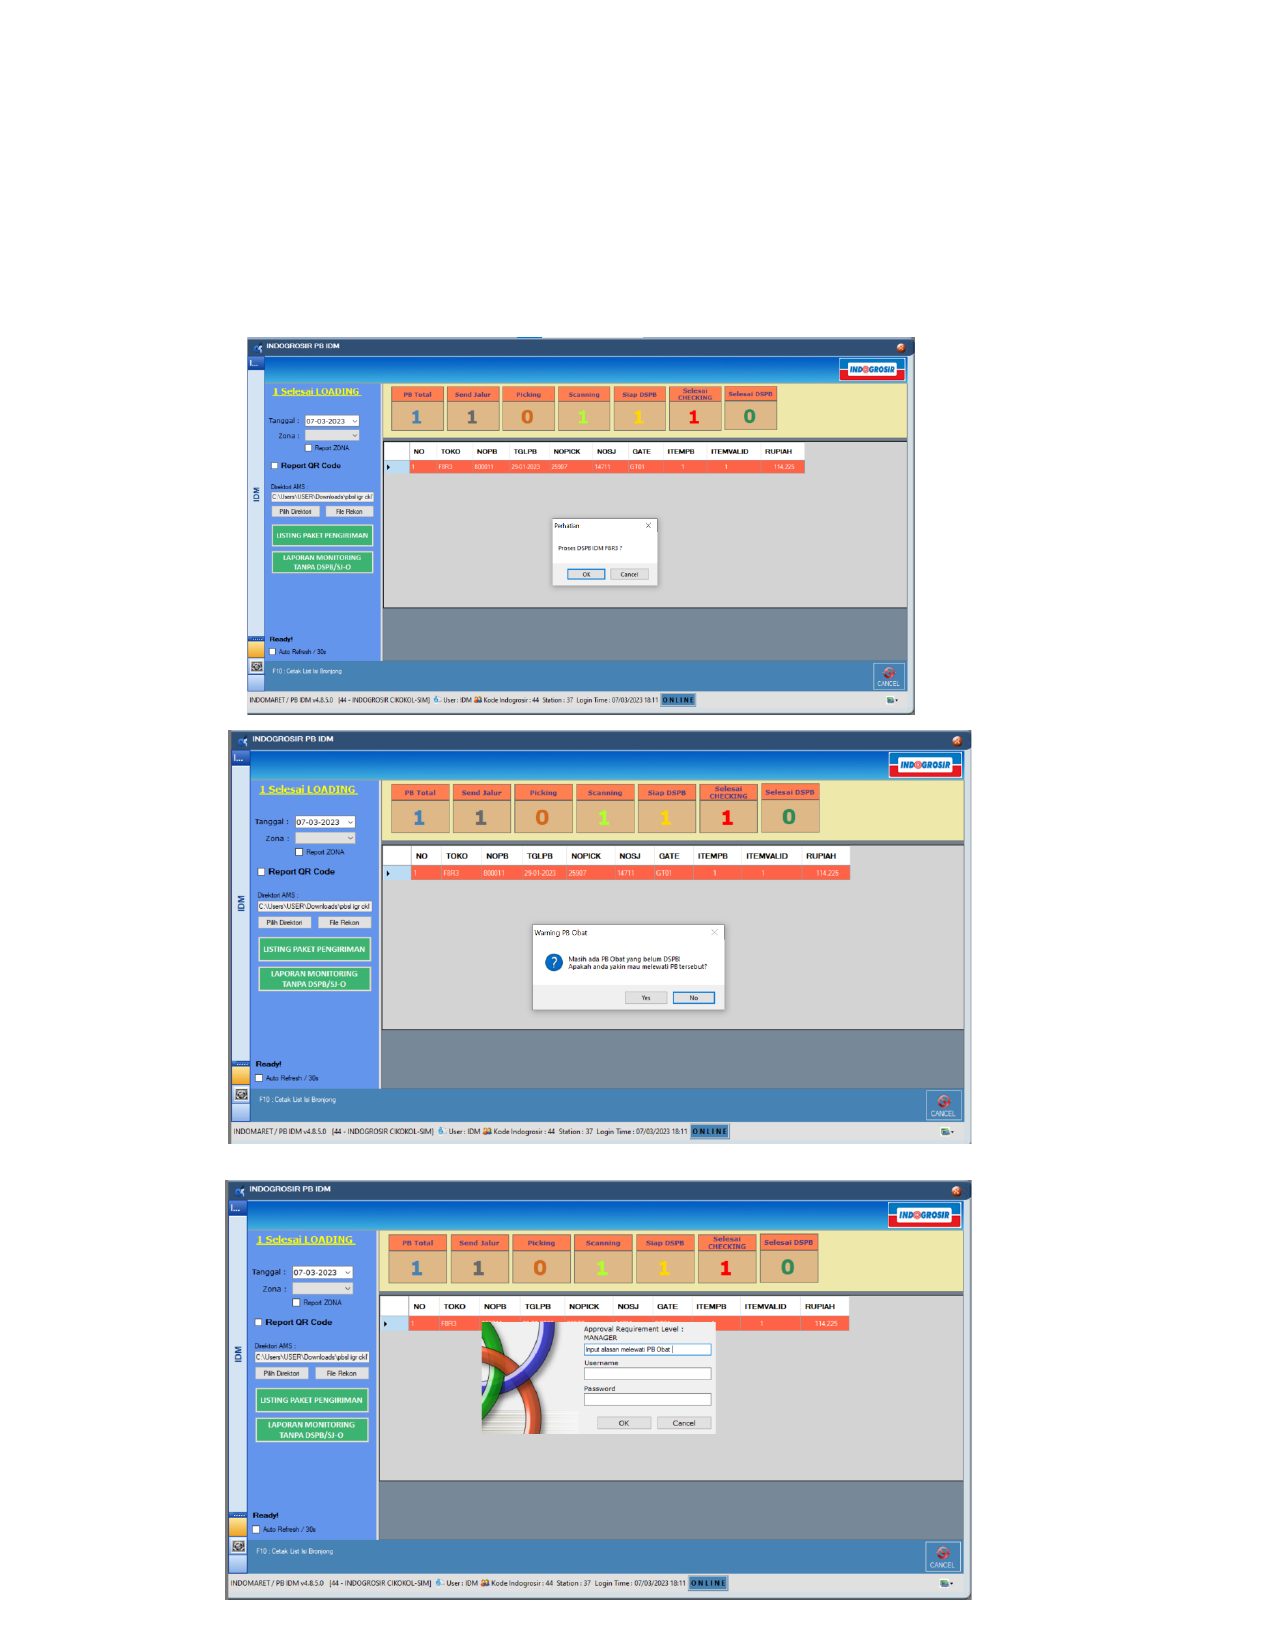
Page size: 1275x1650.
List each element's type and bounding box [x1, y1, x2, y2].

picture [228, 730, 972, 1144]
picture [247, 337, 915, 715]
picture [225, 1180, 972, 1600]
